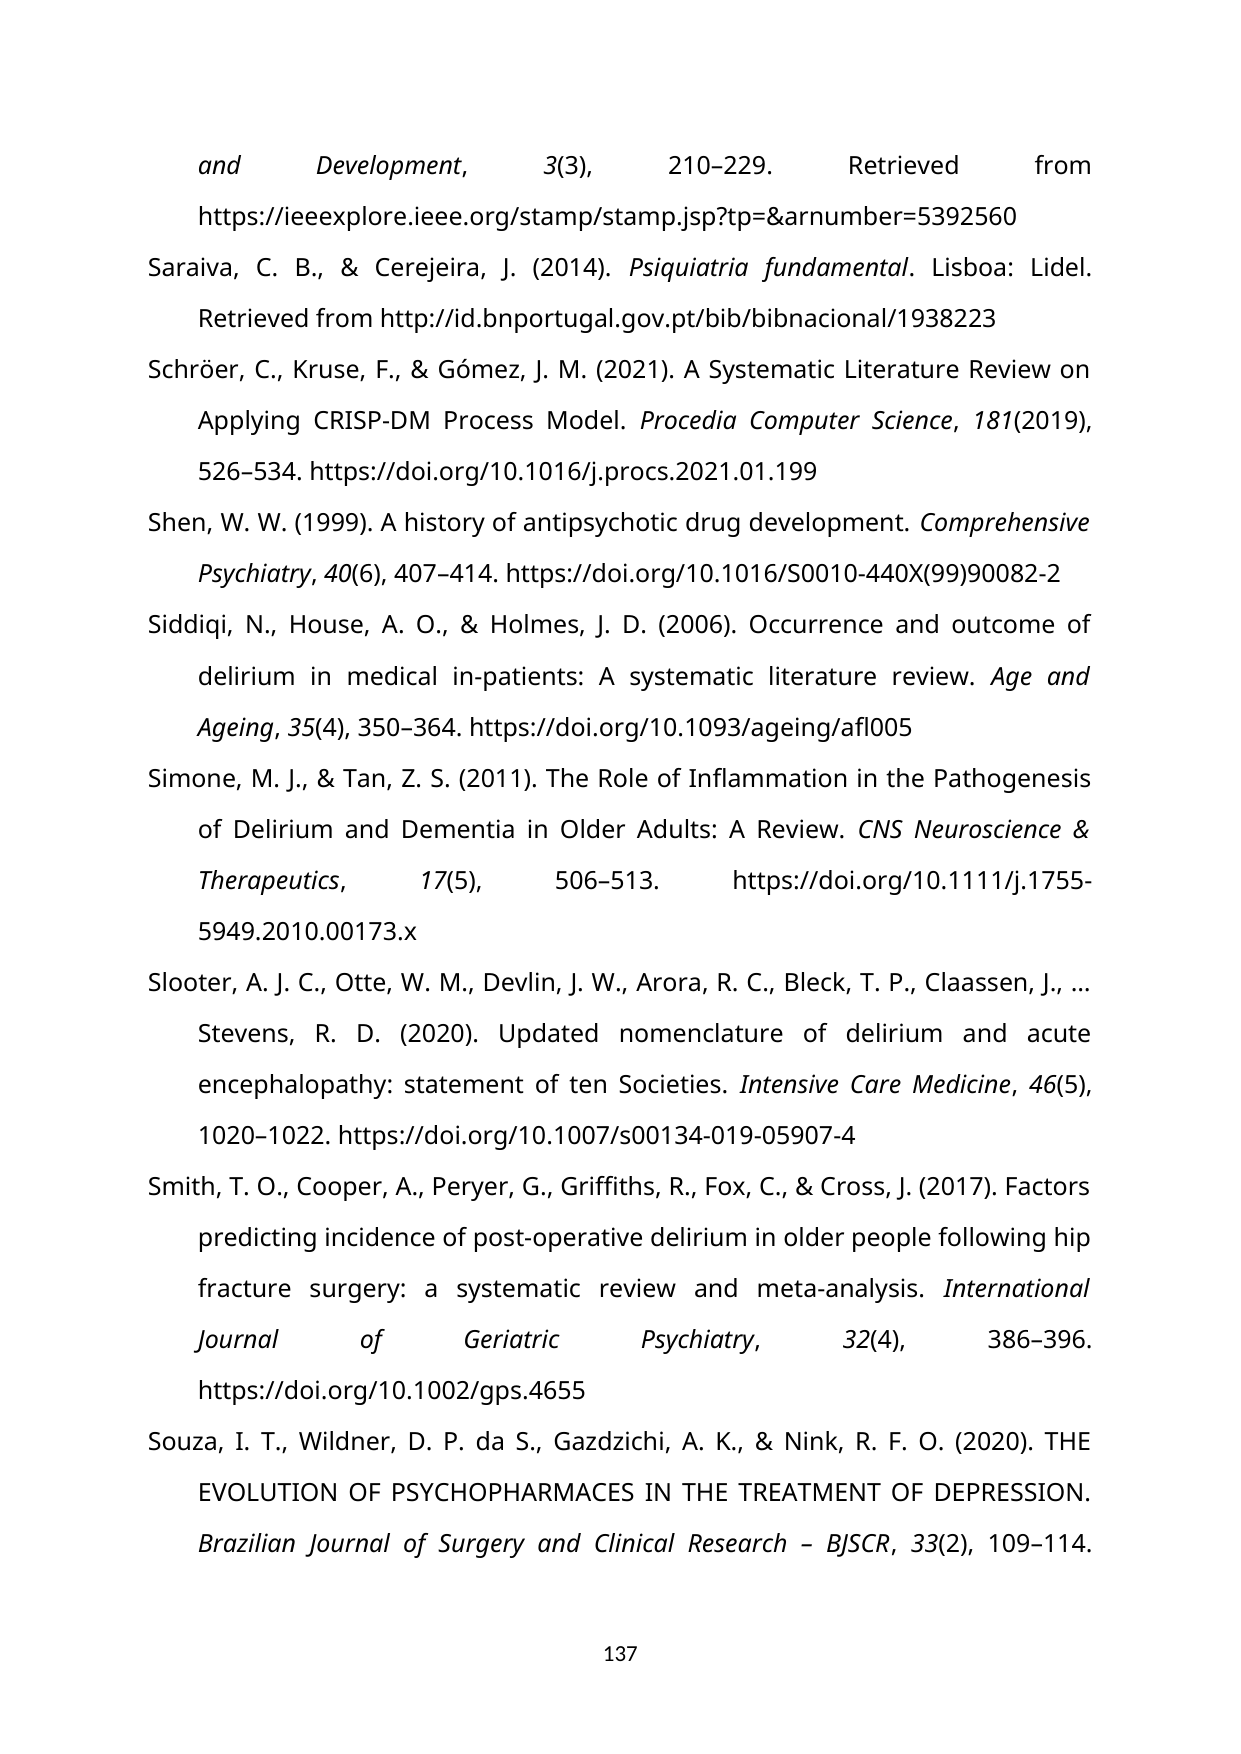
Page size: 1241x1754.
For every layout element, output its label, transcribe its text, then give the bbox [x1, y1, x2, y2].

text Shen, W. W. (1999). A history of antipsychotic drug development. Comprehensive Psychiatry, 40(6), 407–414. https://doi.org/10.1016/S0010-440X(99)90082-2 [148, 505, 1092, 590]
text Slooter, A. J. C., Otte, W. M., Devlin, J. W., Arora, R. C., Bleck, T. P., Claassen, J., … Stevens, R. D. (2020). Updated nomenclature of delirium and acute encephalopathy: statement of ten Societies. Intensive Care Medicine, 46(5), 1020–1022. https://doi.org/10.1007/s00134-019-05907-4 [148, 964, 1092, 1152]
text Saraiva, C. B., & Cerejeira, J. (2014). Psiquiatria fundamental. Lisboa: Lidel. Retrieved from http://id.bnportugal.gov.pt/bib/bibnacional/1938223 [148, 250, 1092, 335]
text Schröer, C., Kruse, F., & Gómez, J. M. (2021). A Systematic Literature Review on Applying CRISP-DM Process Model. Procedia Computer Science, 181(2019), 526–534. https://doi.org/10.1016/j.procs.2021.01.199 [148, 352, 1092, 488]
text Simone, M. J., & Tan, Z. S. (2011). The Role of Inflammation in the Pathogenesis of Delirium and Dementia in Older Adults: A Review. CNS Neuroscience & Therapeutics, 17(5), 506–513. https://doi.org/10.1111/j.1755-5949.2010.00173.x [148, 760, 1092, 947]
text Smith, T. O., Cooper, A., Peryer, G., Griffiths, R., Fox, C., & Cross, J. (2017). Factors predicting incidence of post-operative delirium in older people following hip fracture surgery: a systematic review and meta-analysis. International Journal of Geriatric Psychiatry, 32(4), 386–396. https://doi.org/10.1002/gps.4655 [148, 1168, 1092, 1407]
text Siddiqi, N., House, A. O., & Holmes, J. D. (2006). Occurrence and outcome of delirium in medical in-patients: A systematic literature review. Age and Ageing, 35(4), 350–364. https://doi.org/10.1093/ageing/afl005 [148, 607, 1092, 743]
